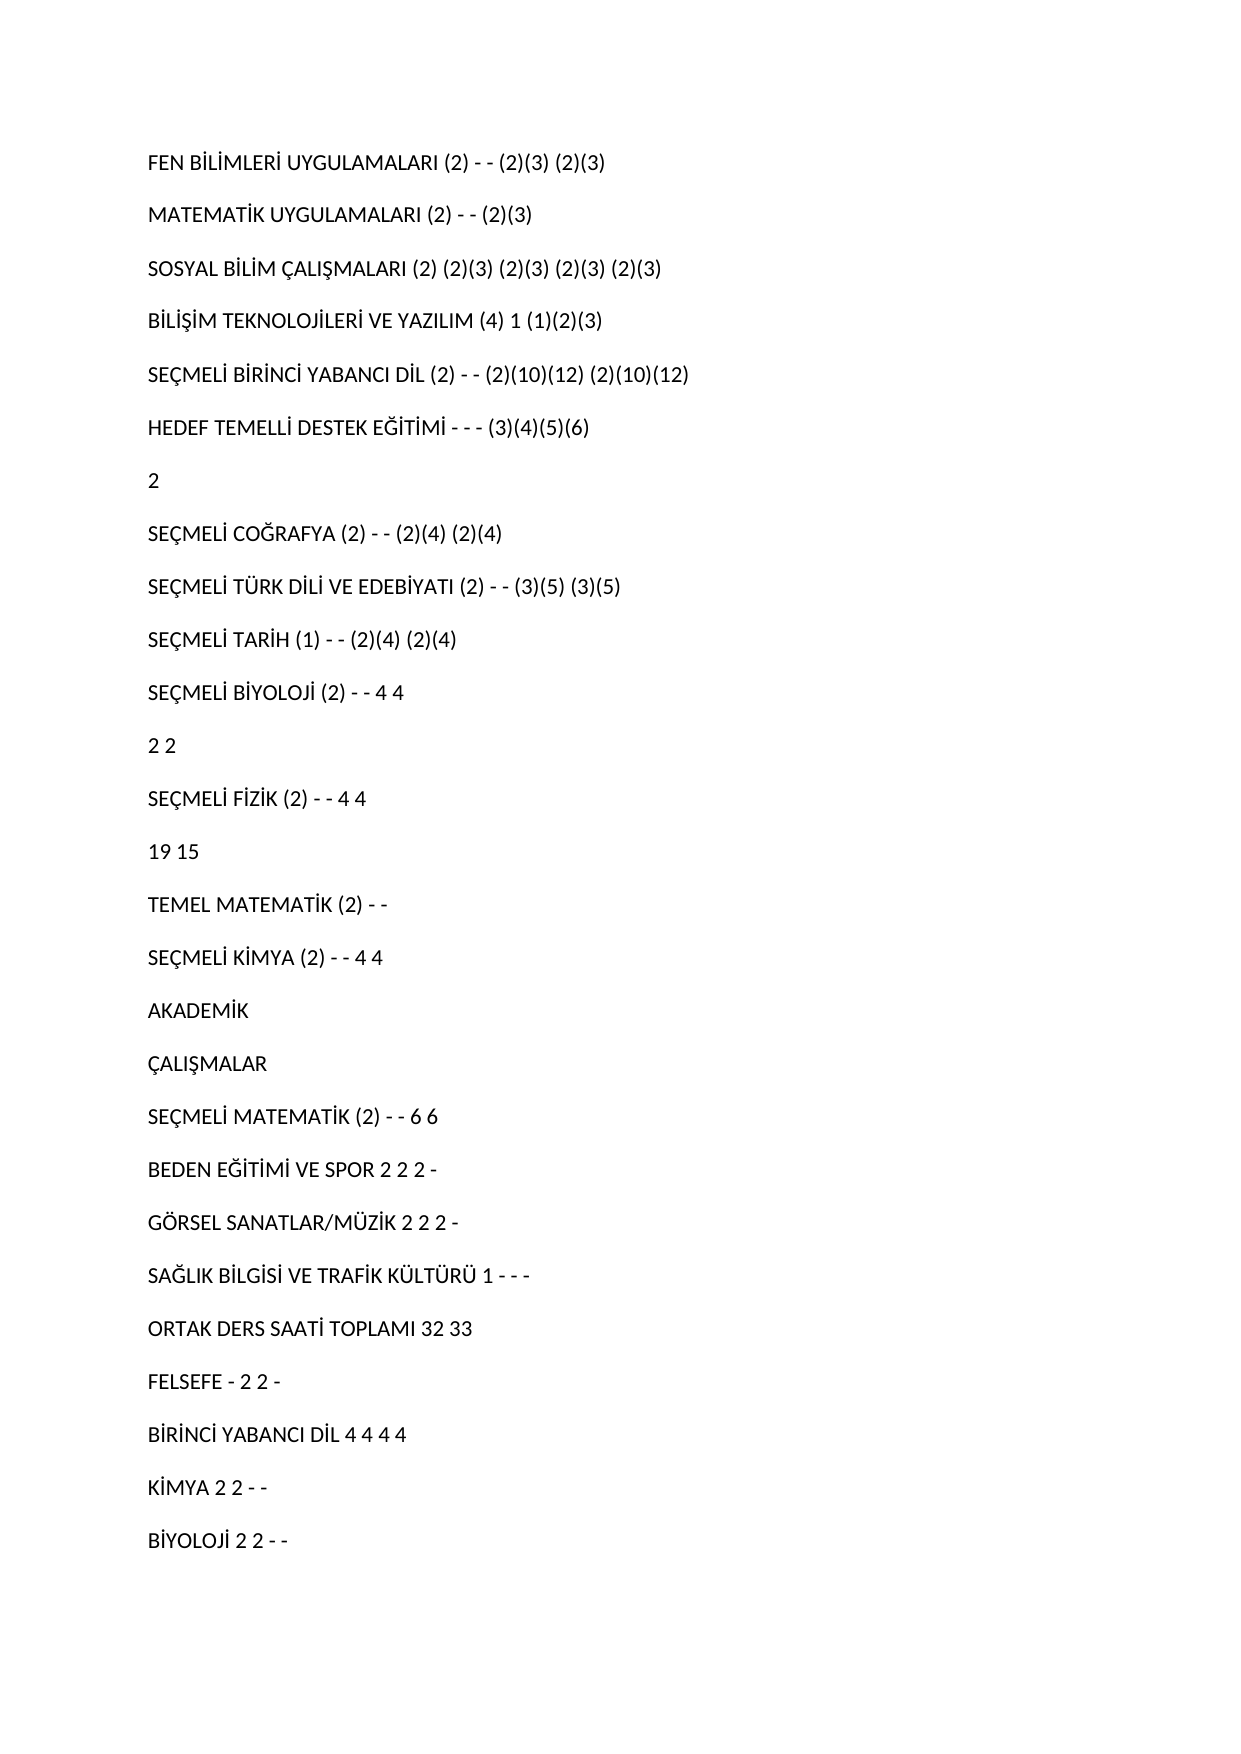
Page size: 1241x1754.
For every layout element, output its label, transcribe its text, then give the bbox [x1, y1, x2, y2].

text GÖRSEL SANATLAR/MÜZİK 2 2 2 - [148, 1208, 1093, 1236]
text AKADEMİK [148, 996, 1093, 1024]
text BİRİNCİ YABANCI DİL 4 4 4 4 [148, 1420, 1093, 1448]
text SEÇMELİ FİZİK (2) - - 4 4 [148, 784, 1093, 812]
text FEN BİLİMLERİ UYGULAMALARI (2) - - (2)(3) (2)(3) [148, 148, 1093, 176]
text KİMYA 2 2 - - [148, 1473, 1093, 1501]
text SAĞLIK BİLGİSİ VE TRAFİK KÜLTÜRÜ 1 - - - [148, 1261, 1093, 1289]
text ÇALIŞMALAR [148, 1049, 1093, 1077]
text MATEMATİK UYGULAMALARI (2) - - (2)(3) [148, 201, 1093, 229]
text 2 2 [148, 731, 1093, 759]
text ORTAK DERS SAATİ TOPLAMI 32 33 [148, 1314, 1093, 1342]
text HEDEF TEMELLİ DESTEK EĞİTİMİ - - - (3)(4)(5)(6) [148, 413, 1093, 441]
text 2 [148, 466, 1093, 494]
text BİLİŞİM TEKNOLOJİLERİ VE YAZILIM (4) 1 (1)(2)(3) [148, 307, 1093, 335]
text BEDEN EĞİTİMİ VE SPOR 2 2 2 - [148, 1155, 1093, 1183]
text SEÇMELİ TÜRK DİLİ VE EDEBİYATI (2) - - (3)(5) (3)(5) [148, 572, 1093, 600]
text BİYOLOJİ 2 2 - - [148, 1526, 1093, 1554]
text SEÇMELİ BİRİNCİ YABANCI DİL (2) - - (2)(10)(12) (2)(10)(12) [148, 360, 1093, 388]
text SOSYAL BİLİM ÇALIŞMALARI (2) (2)(3) (2)(3) (2)(3) (2)(3) [148, 254, 1093, 282]
text SEÇMELİ COĞRAFYA (2) - - (2)(4) (2)(4) [148, 519, 1093, 547]
text SEÇMELİ MATEMATİK (2) - - 6 6 [148, 1102, 1093, 1130]
text SEÇMELİ KİMYA (2) - - 4 4 [148, 943, 1093, 971]
text FELSEFE - 2 2 - [148, 1367, 1093, 1395]
text SEÇMELİ TARİH (1) - - (2)(4) (2)(4) [148, 625, 1093, 653]
text TEMEL MATEMATİK (2) - - [148, 890, 1093, 918]
text 19 15 [148, 837, 1093, 865]
text SEÇMELİ BİYOLOJİ (2) - - 4 4 [148, 678, 1093, 706]
